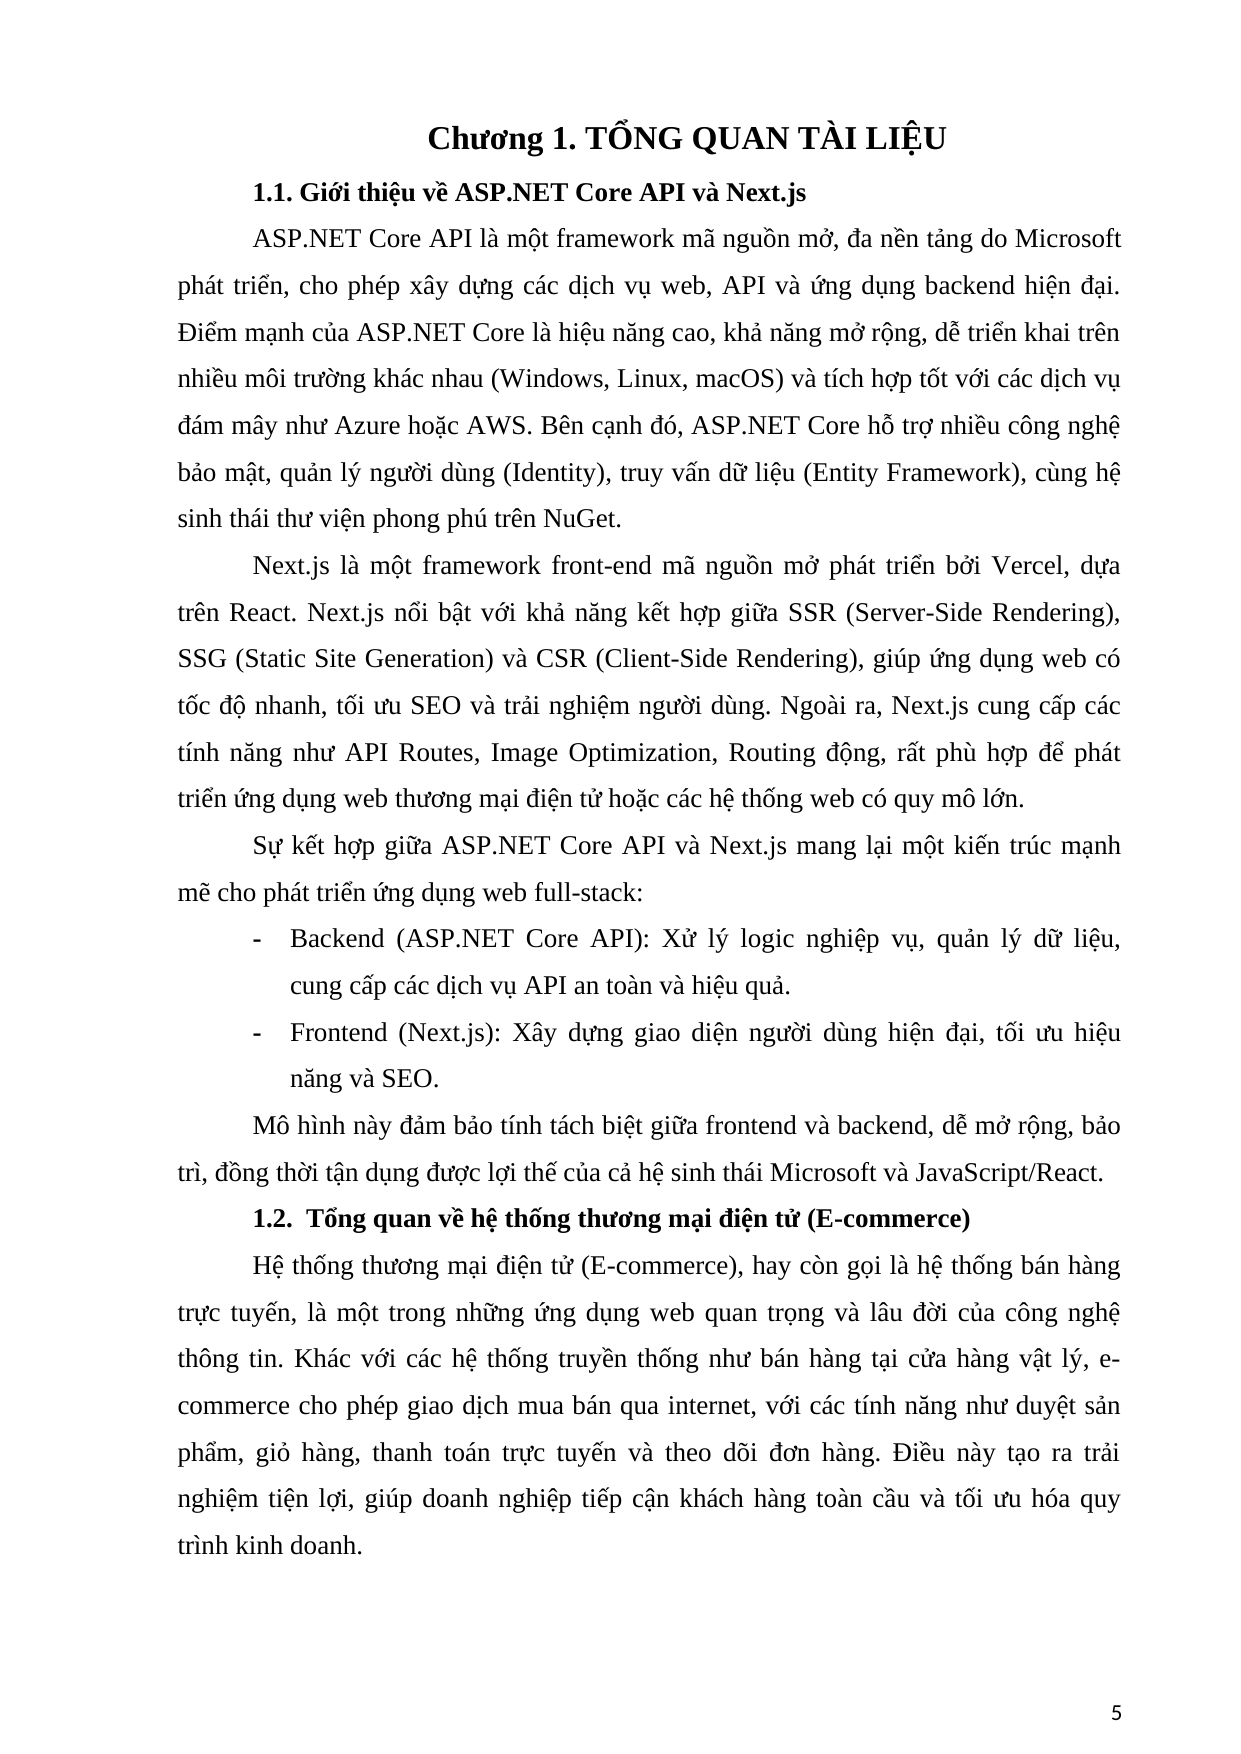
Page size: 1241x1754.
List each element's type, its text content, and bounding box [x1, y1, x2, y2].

list Sự kết hợp giữa ASP.NET Core API và Next.js mang lại một kiến trúc mạnh mẽ cho phát triển ứng dụng web full-stack: [177, 829, 1122, 907]
list Frontend (Next.js): Xây dựng giao diện người dùng hiện đại, tối ưu hiệu năng và SEO. [252, 1016, 1122, 1093]
list Mô hình này đảm bảo tính tách biệt giữa frontend và backend, dễ mở rộng, bảo trì, đồng thời tận dụng được lợi thế của cả hệ sinh thái Microsoft và JavaScript/React. [177, 1109, 1122, 1187]
list Hệ thống thương mại điện tử (E-commerce), hay còn gọi là hệ thống bán hàng trực tuyến, là một trong những ứng dụng web quan trọng và lâu đời của công nghệ thông tin. Khác với các hệ thống truyền thống như bán hàng tại cửa hàng vật lý, e-commerce cho phép giao dịch mua bán qua internet, với các tính năng như duyệt sản phẩm, giỏ hàng, thanh toán trực tuyến và theo dõi đơn hàng. Điều này tạo ra trải nghiệm tiện lợi, giúp doanh nghiệp tiếp cận khách hàng toàn cầu và tối ưu hóa quy trình kinh doanh. [177, 1249, 1122, 1560]
list Giới thiệu về ASP.NET Core API và Next.js [252, 176, 1122, 207]
list Chương 1. TỔNG QUAN TÀI LIỆU [177, 118, 1122, 156]
list Next.js là một framework front-end mã nguồn mở phát triển bởi Vercel, dựa trên React. Next.js nổi bật với khả năng kết hợp giữa SSR (Server-Side Rendering), SSG (Static Site Generation) và CSR (Client-Side Rendering), giúp ứng dụng web có tốc độ nhanh, tối ưu SEO và trải nghiệm người dùng. Ngoài ra, Next.js cung cấp các tính năng như API Routes, Image Optimization, Routing động, rất phù hợp để phát triển ứng dụng web thương mại điện tử hoặc các hệ thống web có quy mô lớn. [177, 549, 1122, 813]
list ASP.NET Core API là một framework mã nguồn mở, đa nền tảng do Microsoft phát triển, cho phép xây dựng các dịch vụ web, API và ứng dụng backend hiện đại. Điểm mạnh của ASP.NET Core là hiệu năng cao, khả năng mở rộng, dễ triển khai trên nhiều môi trường khác nhau (Windows, Linux, macOS) và tích hợp tốt với các dịch vụ đám mây như Azure hoặc AWS. Bên cạnh đó, ASP.NET Core hỗ trợ nhiều công nghệ bảo mật, quản lý người dùng (Identity), truy vấn dữ liệu (Entity Framework), cùng hệ sinh thái thư viện phong phú trên NuGet. [177, 222, 1122, 533]
list Tổng quan về hệ thống thương mại điện tử (E-commerce) [252, 1202, 1122, 1233]
list Backend (ASP.NET Core API): Xử lý logic nghiệp vụ, quản lý dữ liệu, cung cấp các dịch vụ API an toàn và hiệu quả. [252, 922, 1122, 1000]
